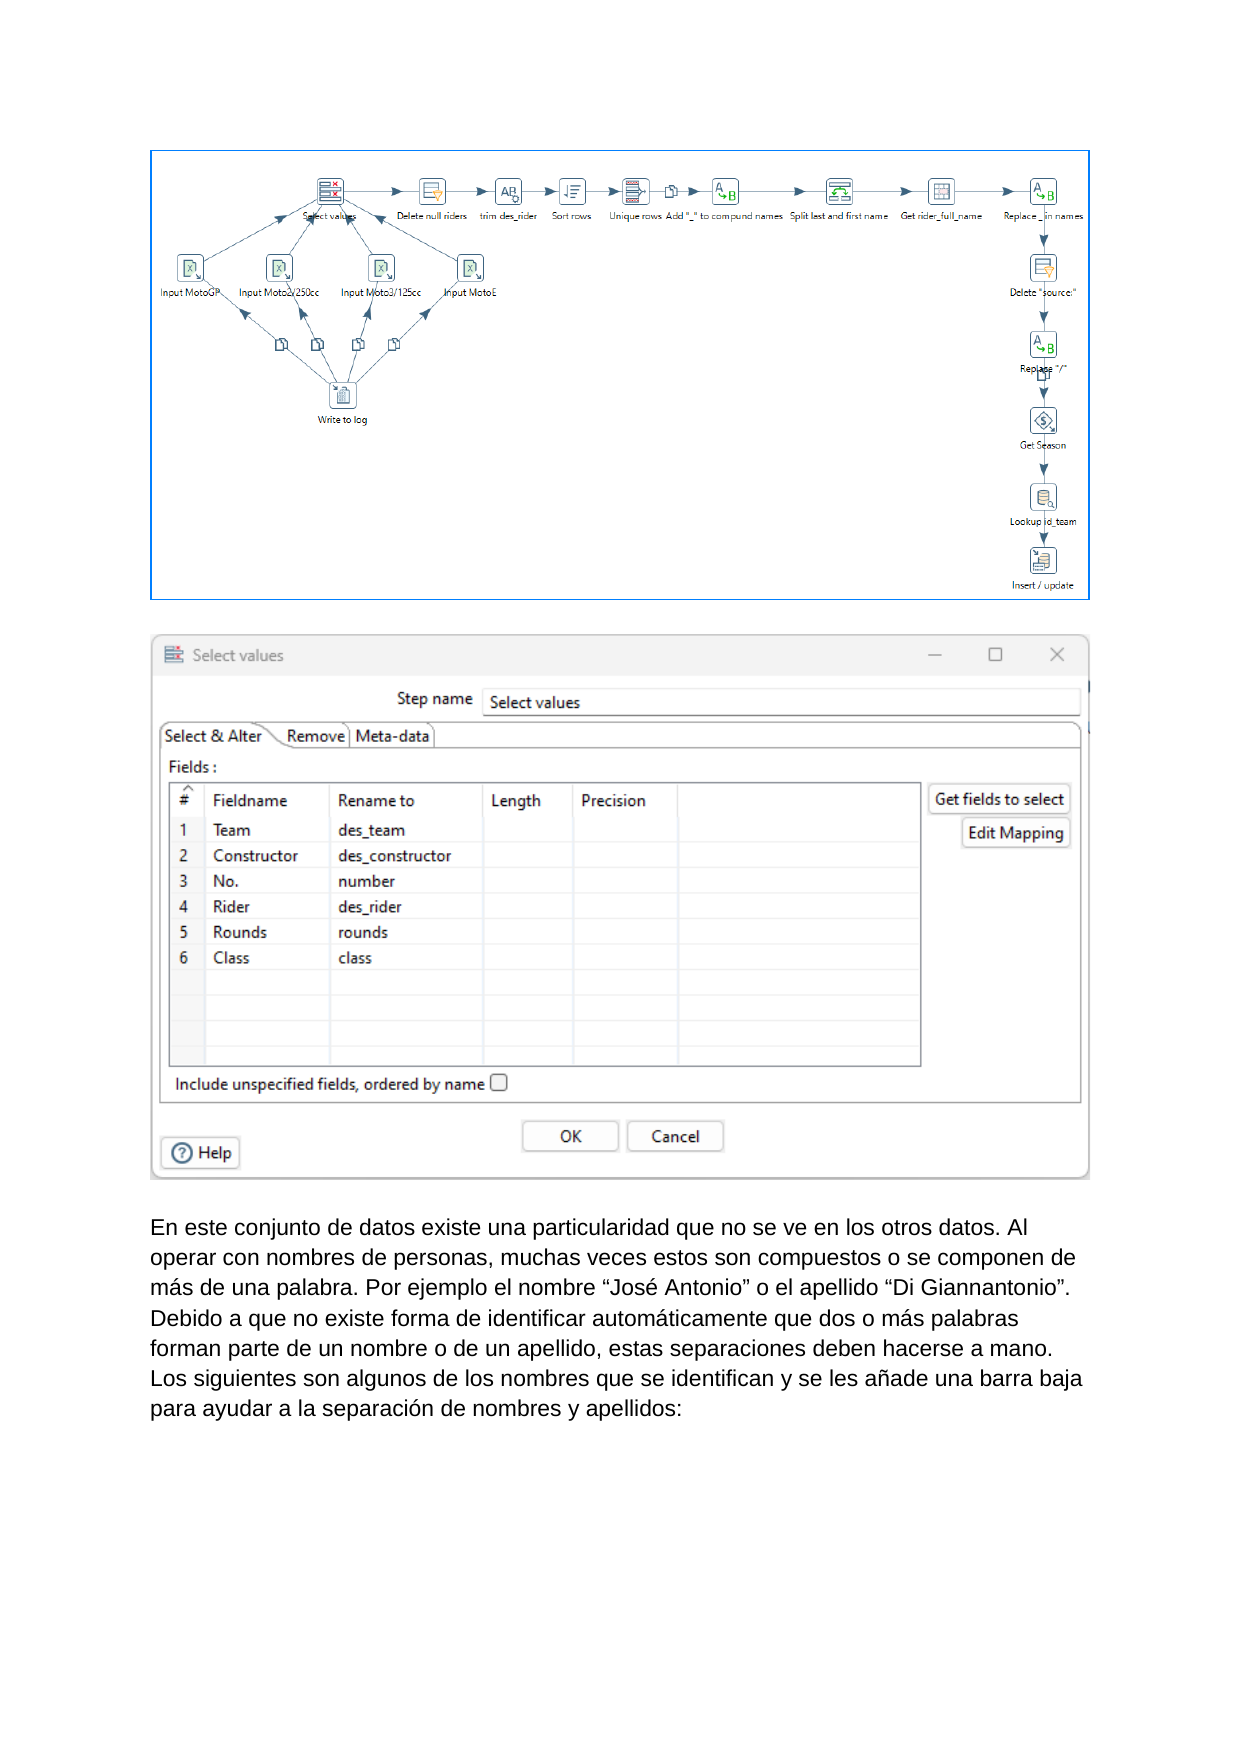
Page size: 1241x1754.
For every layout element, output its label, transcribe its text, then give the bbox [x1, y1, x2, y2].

text En este conjunto de datos existe una particularidad que no se ve en los otros datos. Al operar con nombres de personas, muchas veces estos son compuestos o se componen de más de una palabra. Por ejemplo el nombre “José Antonio” o el apellido “Di Giannantonio”. Debido a que no existe forma de identificar automáticamente que dos o más palabras forman parte de un nombre o de un apellido, estas separaciones deben hacerse a mano. Los siguientes son algunos de los nombres que se identifican y se les añade una barra baja para ayudar a la separación de nombres y apellidos: [150, 1214, 1090, 1422]
picture [150, 634, 1091, 1180]
picture [150, 150, 1091, 600]
